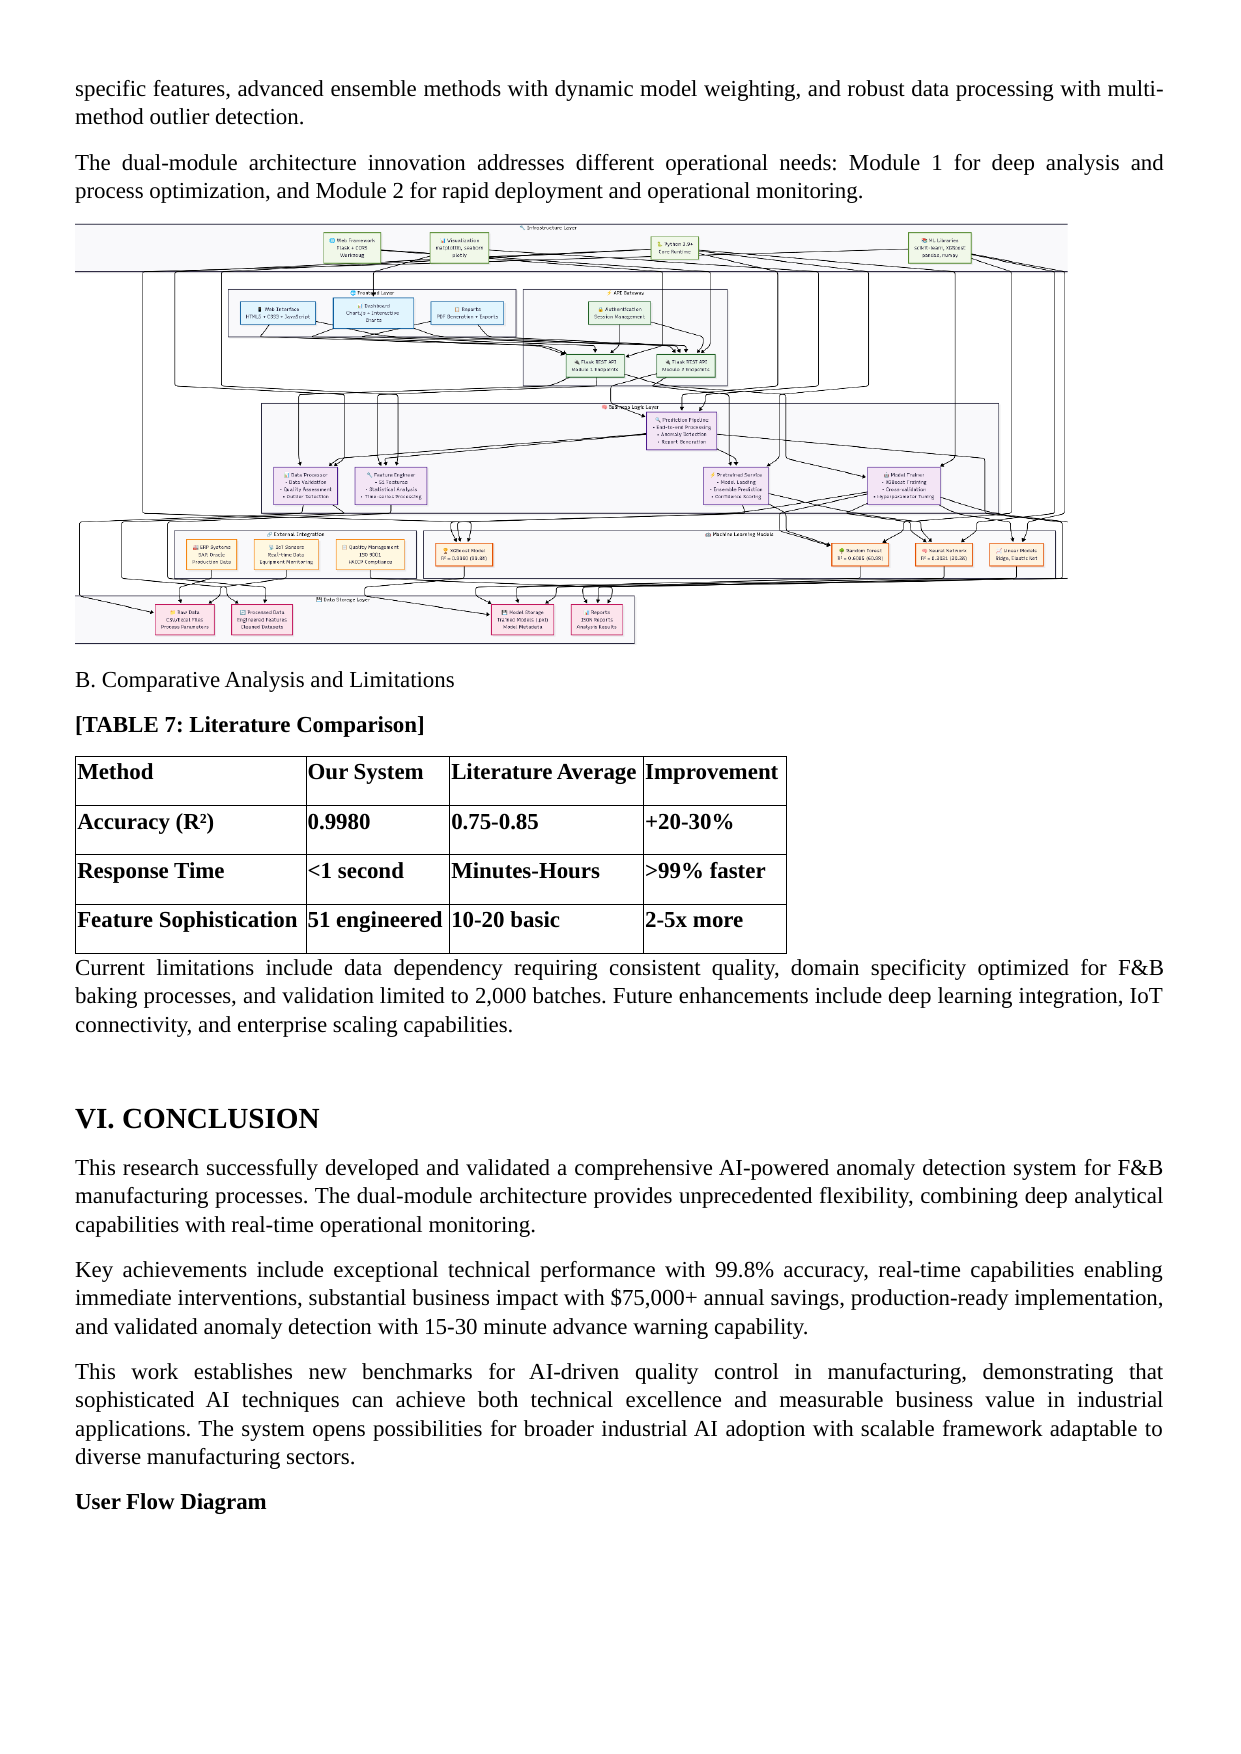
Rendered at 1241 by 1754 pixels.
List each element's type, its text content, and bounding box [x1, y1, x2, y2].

picture [75, 222, 1068, 647]
table_cell 51 engineered [307, 905, 449, 953]
table_cell Response Time [76, 855, 306, 904]
table_cell <1 second [307, 855, 449, 904]
table_cell +20-30% [644, 806, 786, 854]
table_cell >99% faster [644, 855, 786, 904]
table_header Improvement [644, 757, 786, 805]
table_cell Accuracy (R²) [76, 806, 306, 854]
table_cell 0.9980 [307, 806, 449, 854]
table_cell 2-5x more [644, 905, 786, 953]
text VI. CONCLUSION [75, 1101, 1165, 1134]
table_cell Minutes-Hours [450, 855, 643, 904]
table_cell 10-20 basic [450, 905, 643, 953]
text B. Comparative Analysis and Limitations [75, 666, 1165, 692]
table_header Literature Average [450, 757, 643, 805]
text Current limitations include data dependency requiring consistent quality, domain specificity optimized for F&B baking processes, and validation limited to 2,000 batches. Future enhancements include deep learning integration, IoT connectivity, and enterprise scaling capabilities. [75, 954, 1165, 1037]
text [75, 75, 1165, 130]
table_header Method [76, 757, 306, 805]
text This research successfully developed and validated a comprehensive AI-powered anomaly detection system for F&B manufacturing processes. The dual-module architecture provides unprecedented flexibility, combining deep analytical capabilities with real-time operational monitoring. [75, 1154, 1165, 1237]
text User Flow Diagram [75, 1488, 1165, 1514]
table_header Our System [307, 757, 449, 805]
text The dual-module architecture innovation addresses different operational needs: Module 1 for deep analysis and process optimization, and Module 2 for rapid deployment and operational monitoring. [75, 148, 1165, 203]
table_cell Feature Sophistication [76, 905, 306, 953]
text [TABLE 7: Literature Comparison] [75, 711, 1165, 737]
text Key achievements include exceptional technical performance with 99.8% accuracy, real-time capabilities enabling immediate interventions, substantial business impact with $75,000+ annual savings, production-ready implementation, and validated anomaly detection with 15-30 minute advance warning capability. [75, 1256, 1165, 1339]
text This work establishes new benchmarks for AI-driven quality control in manufacturing, demonstrating that sophisticated AI techniques can achieve both technical excellence and measurable business value in industrial applications. The system opens possibilities for broader industrial AI adoption with scalable framework adaptable to diverse manufacturing sectors. [75, 1358, 1165, 1469]
table_cell 0.75-0.85 [450, 806, 643, 854]
